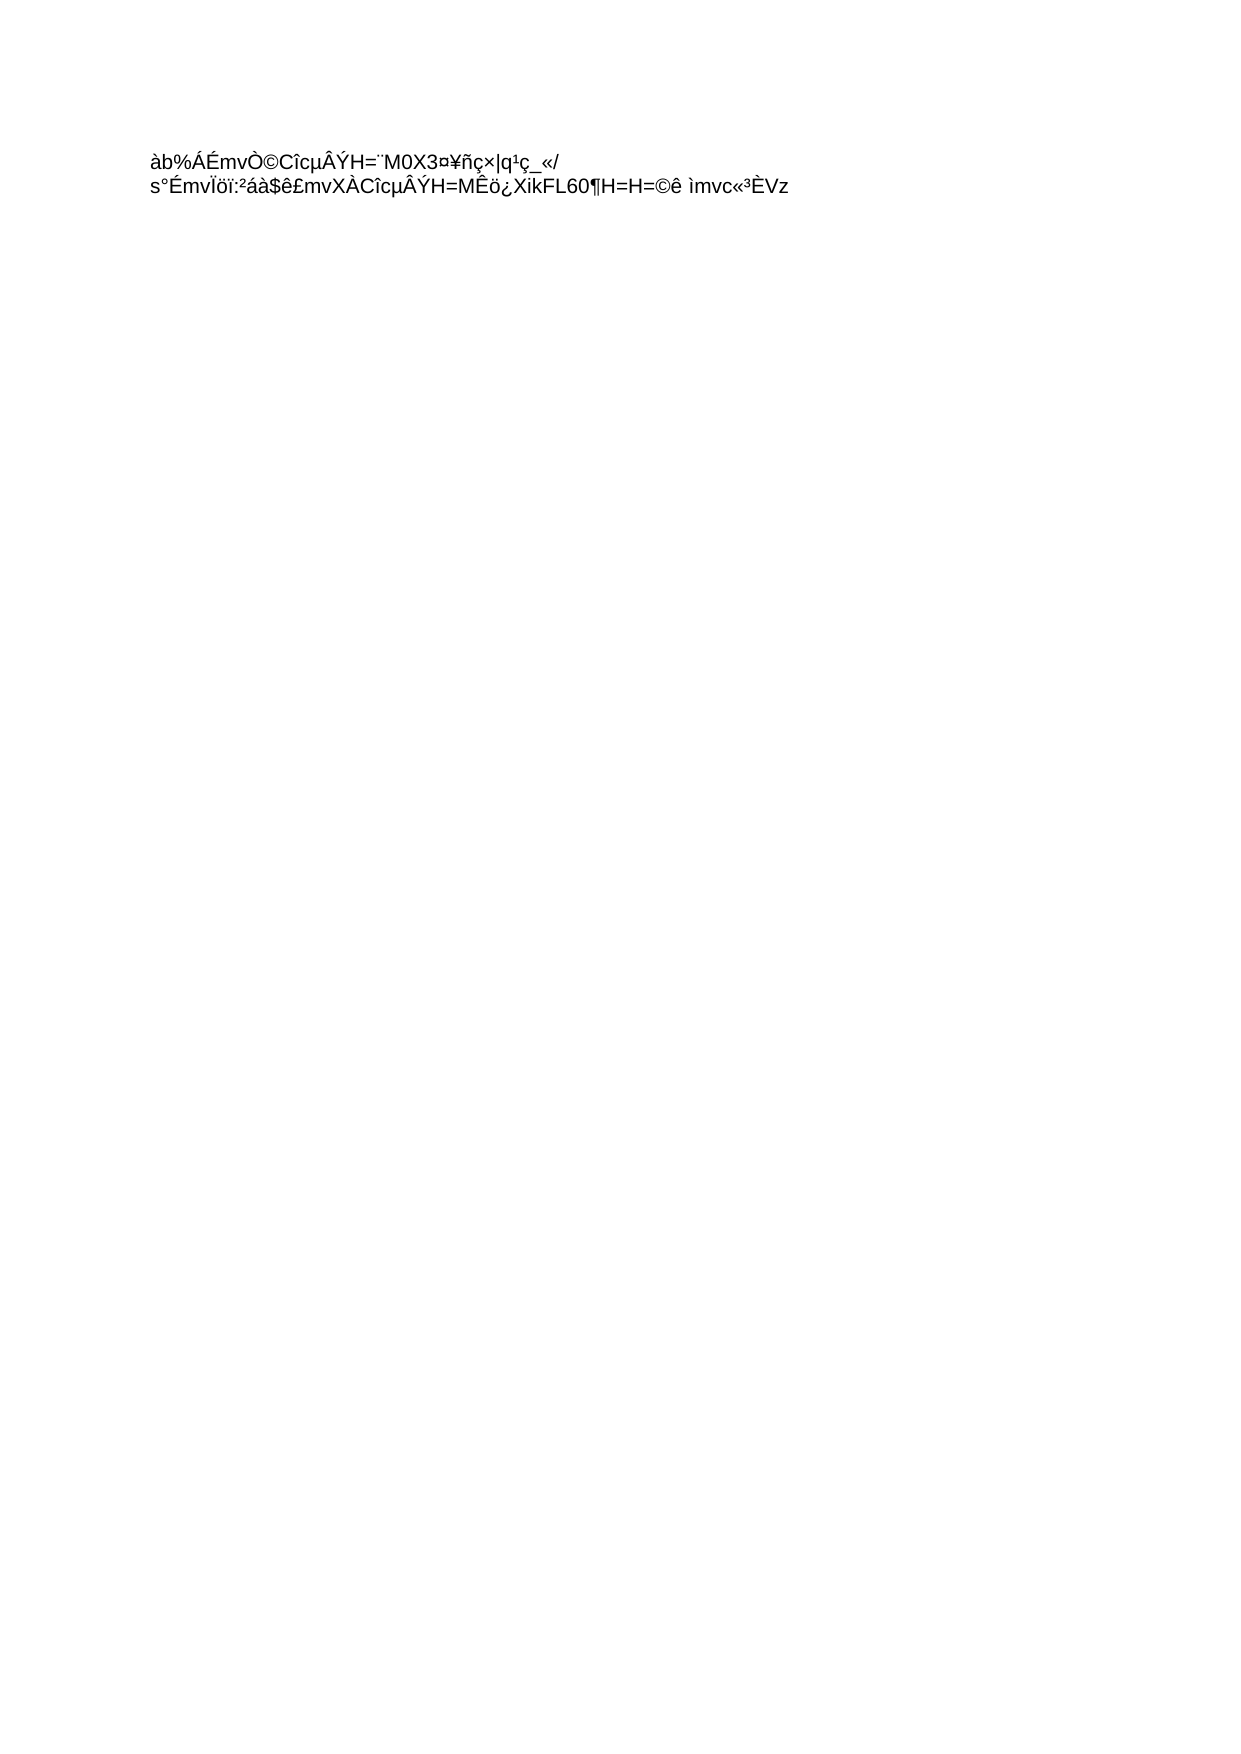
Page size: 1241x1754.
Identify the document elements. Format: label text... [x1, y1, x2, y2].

text àb%ÁÉmvÒ©CîcµÂÝH=¨M0X3¤¥ñç×|q¹ç_«/s°ÉmvÏöï:²áà$ê£mvXÀCîcµÂÝH=MÊö¿XikFL60¶H=H=©ê ìmvc«³ÈVz [150, 150, 1090, 198]
